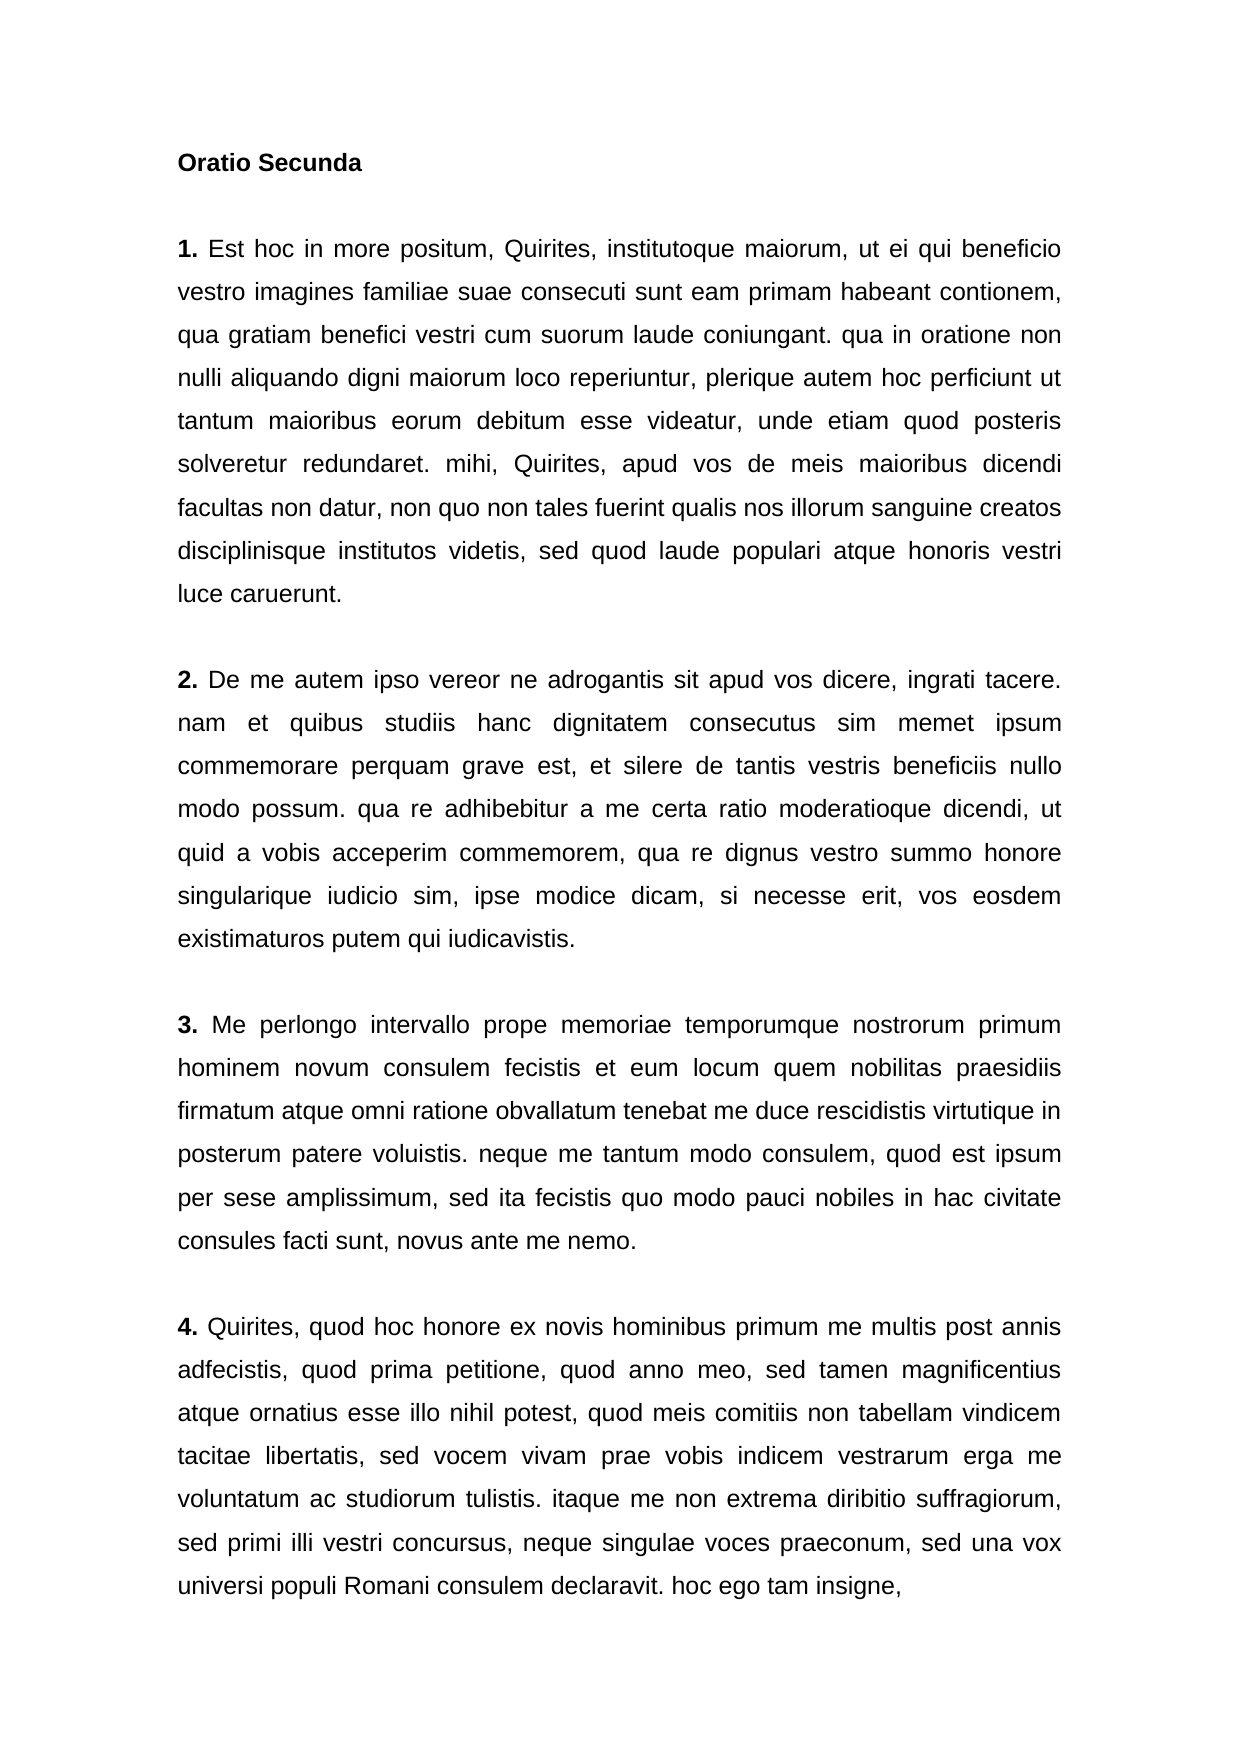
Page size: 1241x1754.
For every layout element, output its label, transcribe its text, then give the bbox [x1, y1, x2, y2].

text 4. Quirites, quod hoc honore ex novis hominibus primum me multis post annis adfecistis, quod prima petitione, quod anno meo, sed tamen magnificentius atque ornatius esse illo nihil potest, quod meis comitiis non tabellam vindicem tacitae libertatis, sed vocem vivam prae vobis indicem vestrarum erga me voluntatum ac studiorum tulistis. itaque me non extrema diribitio suffragiorum, sed primi illi vestri concursus, neque singulae voces praeconum, sed una vox universi populi Romani consulem declaravit. hoc ego tam insigne, [177, 1312, 1063, 1599]
text 2. De me autem ipso vereor ne adrogantis sit apud vos dicere, ingrati tacere. nam et quibus studiis hanc dignitatem consecutus sim memet ipsum commemorare perquam grave est, et silere de tantis vestris beneficiis nullo modo possum. qua re adhibebitur a me certa ratio moderatioque dicendi, ut quid a vobis acceperim commemorem, qua re dignus vestro summo honore singularique iudicio sim, ipse modice dicam, si necesse erit, vos eosdem existimaturos putem qui iudicavistis. [177, 665, 1063, 953]
text 1. Est hoc in more positum, Quirites, institutoque maiorum, ut ei qui beneficio vestro imagines familiae suae consecuti sunt eam primam habeant contionem, qua gratiam benefici vestri cum suorum laude coniungant. qua in oratione non nulli aliquando digni maiorum loco reperiuntur, plerique autem hoc perficiunt ut tantum maioribus eorum debitum esse videatur, unde etiam quod posteris solveretur redundaret. mihi, Quirites, apud vos de meis maioribus dicendi facultas non datur, non quo non tales fuerint qualis nos illorum sanguine creatos disciplinisque institutos videtis, sed quod laude populari atque honoris vestri luce caruerunt. [177, 234, 1063, 608]
subtitle Oratio Secunda [177, 148, 1063, 176]
text 3. Me perlongo intervallo prope memoriae temporumque nostrorum primum hominem novum consulem fecistis et eum locum quem nobilitas praesidiis firmatum atque omni ratione obvallatum tenebat me duce rescidistis virtutique in posterum patere voluistis. neque me tantum modo consulem, quod est ipsum per sese amplissimum, sed ita fecistis quo modo pauci nobiles in hac civitate consules facti sunt, novus ante me nemo. [177, 1010, 1063, 1254]
